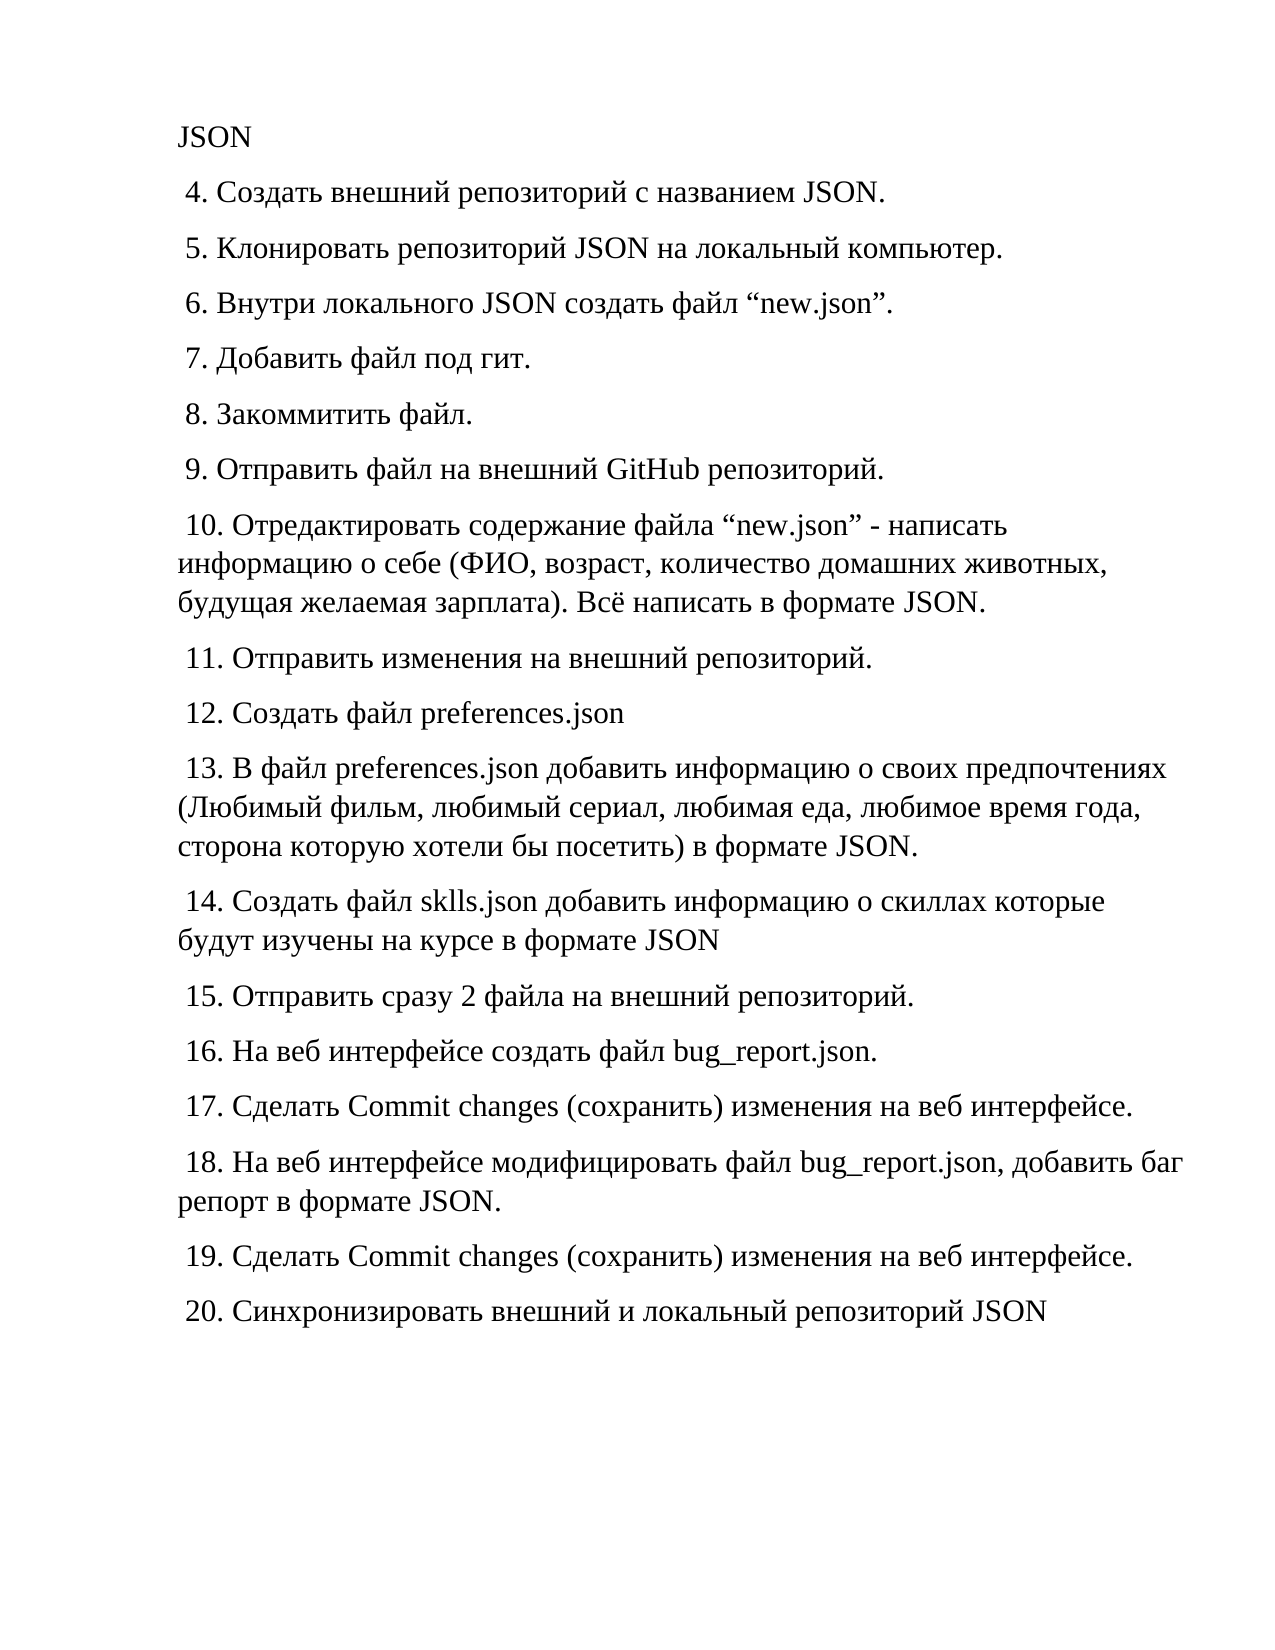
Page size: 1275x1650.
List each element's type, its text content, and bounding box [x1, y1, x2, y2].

text 20. Синхронизировать внешний и локальный репозиторий JSON [177, 1293, 1186, 1329]
text 5. Клонировать репозиторий JSON на локальный компьютер. [177, 229, 1186, 265]
text 16. На веб интерфейсе создать файл bug_report.json. [177, 1032, 1186, 1068]
text JSON [177, 118, 1186, 154]
text 13. В файл preferences.json добавить информацию о своих предпочтениях (Любимый фильм, любимый сериал, любимая еда, любимое время года, сторона которую хотели бы посетить) в формате JSON. [177, 750, 1186, 863]
text 10. Отредактировать содержание файла “new.json” - написать информацию о себе (ФИО, возраст, количество домашних животных, будущая желаемая зарплата). Всё написать в формате JSON. [177, 506, 1186, 619]
text 11. Отправить изменения на внешний репозиторий. [177, 639, 1186, 675]
text 6. Внутри локального JSON создать файл “new.json”. [177, 284, 1186, 320]
text 18. На веб интерфейсе модифицировать файл bug_report.json, добавить баг репорт в формате JSON. [177, 1143, 1186, 1218]
text 19. Сделать Commit changes (сохранить) изменения на веб интерфейсе. [177, 1237, 1186, 1273]
text 7. Добавить файл под гит. [177, 340, 1186, 376]
text 14. Создать файл sklls.json добавить информацию о скиллах которые будут изучены на курсе в формате JSON [177, 883, 1186, 957]
text 17. Сделать Commit changes (сохранить) изменения на веб интерфейсе. [177, 1088, 1186, 1124]
text 12. Создать файл preferences.json [177, 694, 1186, 730]
text 4. Создать внешний репозиторий c названием JSON. [177, 173, 1186, 209]
text 9. Отправить файл на внешний GitHub репозиторий. [177, 451, 1186, 487]
text 15. Отправить сразу 2 файла на внешний репозиторий. [177, 977, 1186, 1013]
text 8. Закоммитить файл. [177, 395, 1186, 431]
